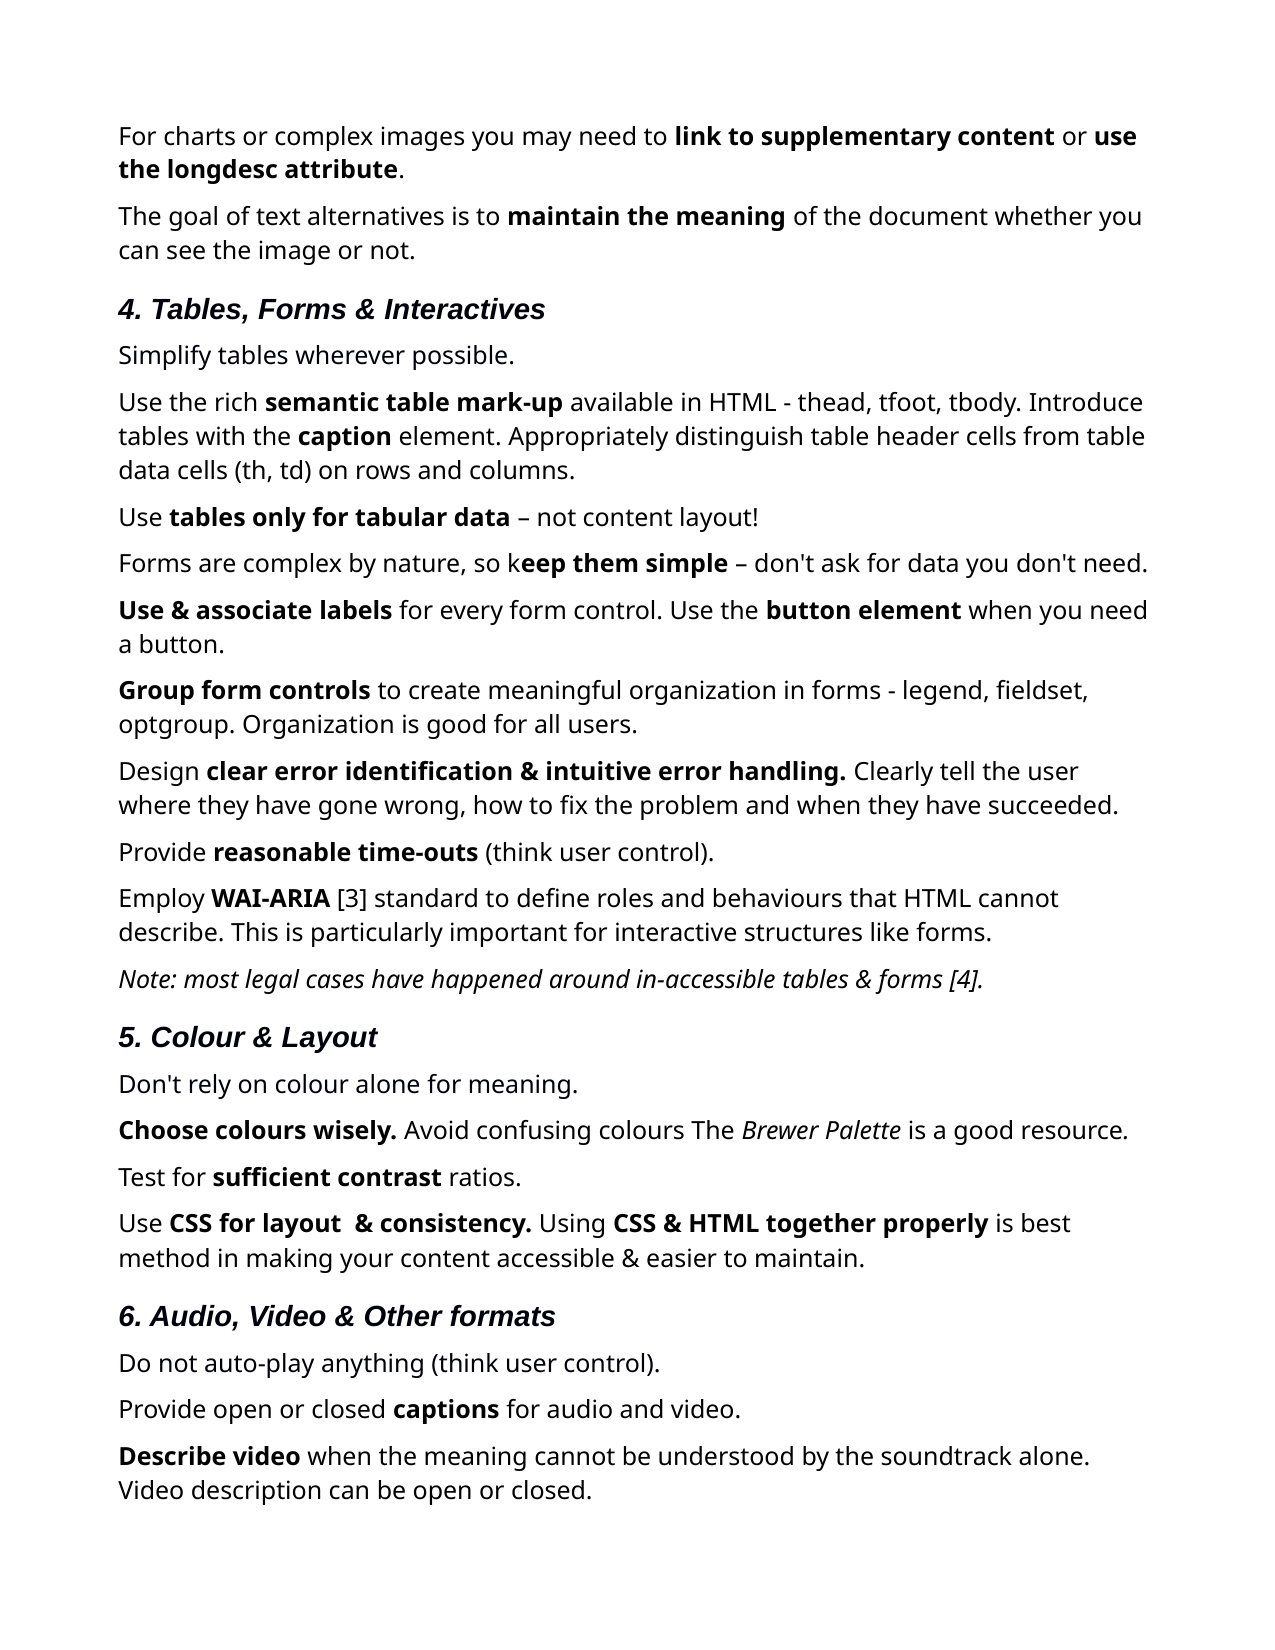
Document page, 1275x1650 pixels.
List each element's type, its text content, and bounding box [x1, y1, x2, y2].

subtitle 5. Colour & Layout [118, 1020, 1157, 1054]
text Choose colours wisely. Avoid confusing colours The Brewer Palette is a good resource. [118, 1113, 1157, 1147]
text For charts or complex images you may need to link to supplementary content or use the longdesc attribute. [118, 118, 1157, 186]
text Describe video when the meaning cannot be understood by the soundtrack alone. Video description can be open or closed. [118, 1438, 1157, 1507]
text Use tables only for tabular data – not content layout! [118, 499, 1157, 533]
text Do not auto-play anything (think user control). [118, 1345, 1157, 1379]
text Forms are complex by nature, so keep them simple – don't ask for data you don't need. [118, 546, 1157, 580]
subtitle 4. Tables, Forms & Interactives [118, 292, 1157, 325]
text Employ WAI-ARIA [3] standard to define roles and behaviours that HTML cannot describe. This is particularly important for interactive structures like forms. [118, 881, 1157, 949]
text Provide open or closed captions for audio and video. [118, 1392, 1157, 1426]
subtitle 6. Audio, Video & Other formats [118, 1299, 1157, 1333]
text The goal of text alternatives is to maintain the meaning of the document whether you can see the image or not. [118, 199, 1157, 267]
text Use & associate labels for every form control. Use the button element when you need a button. [118, 592, 1157, 660]
text Use the rich semantic table mark-up available in HTML - thead, tfoot, tbody. Introduce tables with the caption element. Appropriately distinguish table header cells from table data cells (th, td) on rows and columns. [118, 384, 1157, 487]
text Design clear error identification & intuitive error handling. Clearly tell the user where they have gone wrong, how to fix the problem and when they have succeeded. [118, 753, 1157, 822]
text Use CSS for layout & consistency. Using CSS & HTML together properly is best method in making your content accessible & easier to maintain. [118, 1206, 1157, 1274]
text Don't rely on colour alone for meaning. [118, 1066, 1157, 1101]
text Group form controls to create meaningful organization in forms - legend, fieldset, optgroup. Organization is good for all users. [118, 673, 1157, 741]
text Simplify tables wherever possible. [118, 338, 1157, 372]
text Provide reasonable time-outs (think user control). [118, 834, 1157, 868]
text Note: most legal cases have happened around in-accessible tables & forms [4]. [118, 961, 1157, 995]
text Test for sufficient contrast ratios. [118, 1159, 1157, 1194]
